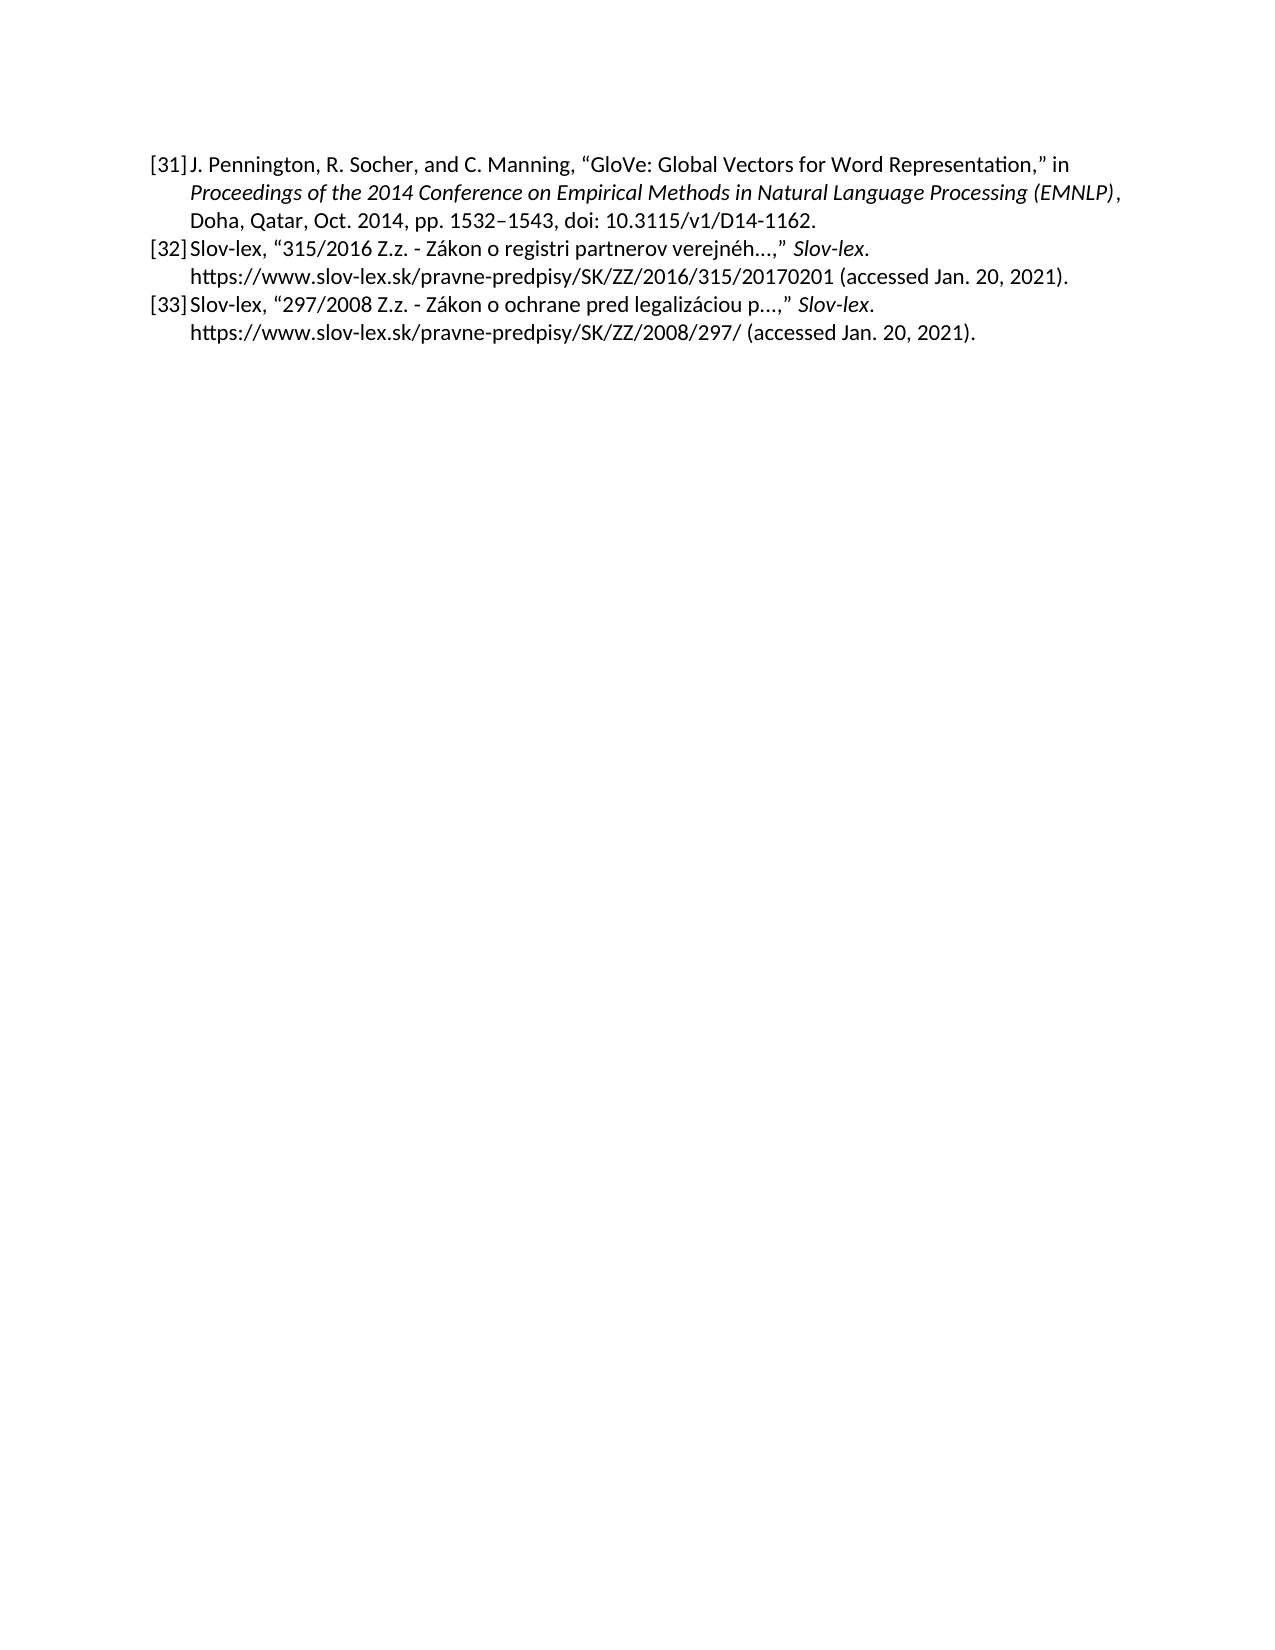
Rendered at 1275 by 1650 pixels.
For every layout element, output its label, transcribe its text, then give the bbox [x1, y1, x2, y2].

text [33] Slov-lex, “297/2008 Z.z. - Zákon o ochrane pred legalizáciou p...,” Slov-lex. https://www.slov-lex.sk/pravne-predpisy/SK/ZZ/2008/297/ (accessed Jan. 20, 2021). [150, 290, 1125, 346]
text [31] J. Pennington, R. Socher, and C. Manning, “GloVe: Global Vectors for Word Representation,” in Proceedings of the 2014 Conference on Empirical Methods in Natural Language Processing (EMNLP), Doha, Qatar, Oct. 2014, pp. 1532–1543, doi: 10.3115/v1/D14-1162. [150, 150, 1125, 234]
text [32] Slov-lex, “315/2016 Z.z. - Zákon o registri partnerov verejnéh...,” Slov-lex. https://www.slov-lex.sk/pravne-predpisy/SK/ZZ/2016/315/20170201 (accessed Jan. 20, 2021). [150, 234, 1125, 290]
